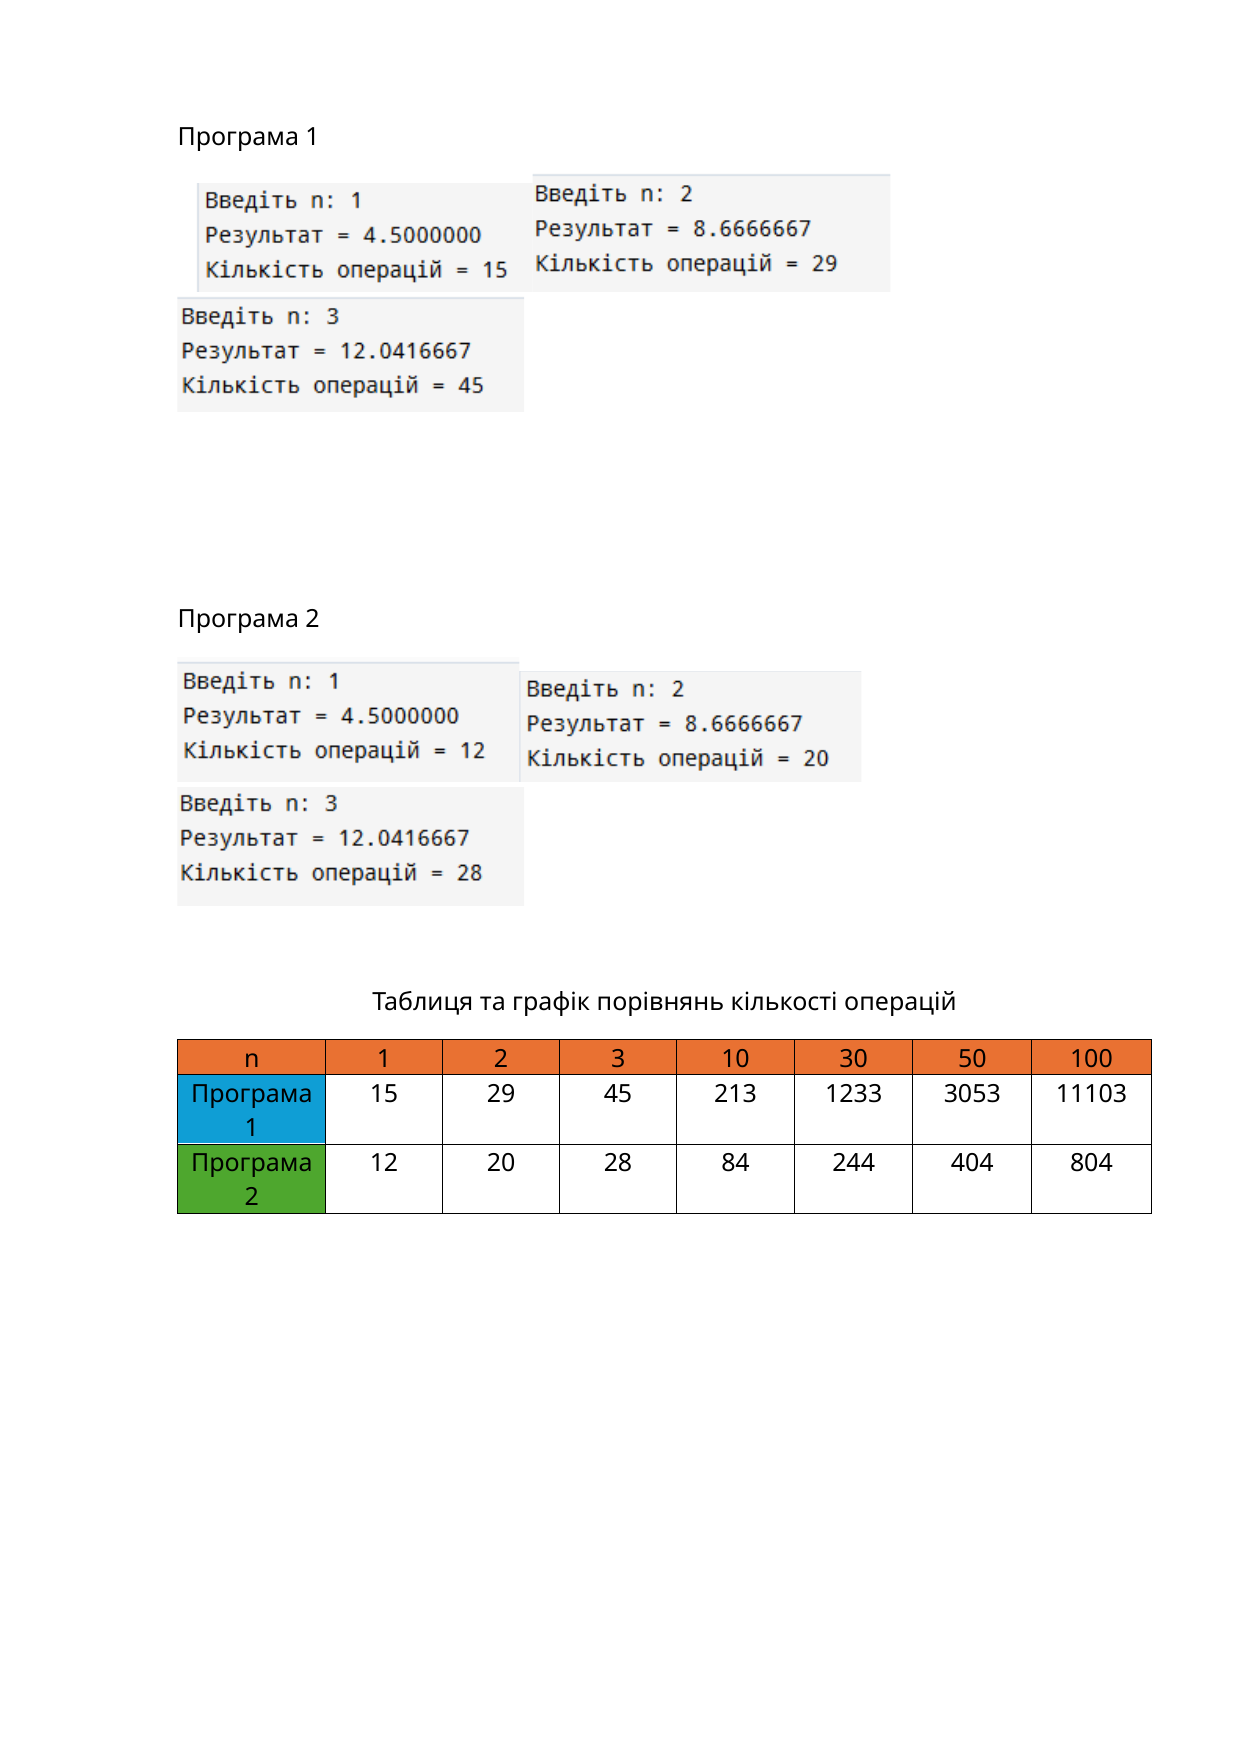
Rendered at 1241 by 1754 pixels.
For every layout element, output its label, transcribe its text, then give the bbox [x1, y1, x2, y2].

table_header 1 [326, 1040, 442, 1074]
table_cell 213 [677, 1075, 794, 1143]
text Програма 1 [177, 118, 1152, 152]
text Програма 2 [177, 601, 1152, 635]
table_cell 804 [1032, 1145, 1151, 1213]
table_cell 3053 [913, 1075, 1031, 1143]
table_header 3 [560, 1040, 676, 1074]
table_header 50 [913, 1040, 1031, 1074]
table_cell 1233 [795, 1075, 912, 1143]
table_cell 45 [560, 1075, 676, 1143]
table_cell Програма2 [178, 1145, 325, 1213]
table_cell 244 [795, 1145, 912, 1213]
table_header 30 [795, 1040, 912, 1074]
table_cell 29 [443, 1075, 559, 1143]
table_cell 11103 [1032, 1075, 1151, 1143]
table_cell Програма1 [178, 1075, 325, 1143]
table_header 10 [677, 1040, 794, 1074]
table_cell 404 [913, 1145, 1031, 1213]
table_header n [178, 1040, 325, 1074]
table_cell 12 [326, 1145, 442, 1213]
table_cell 84 [677, 1145, 794, 1213]
table_header 2 [443, 1040, 559, 1074]
picture [196, 173, 891, 292]
text Таблиця та графік порівнянь кількості операцій [177, 983, 1152, 1017]
table_header 100 [1032, 1040, 1151, 1074]
picture [177, 787, 525, 906]
table_cell 20 [443, 1145, 559, 1213]
picture [177, 657, 862, 782]
table_cell 28 [560, 1145, 676, 1213]
table_cell 15 [326, 1075, 442, 1143]
picture [177, 296, 525, 412]
